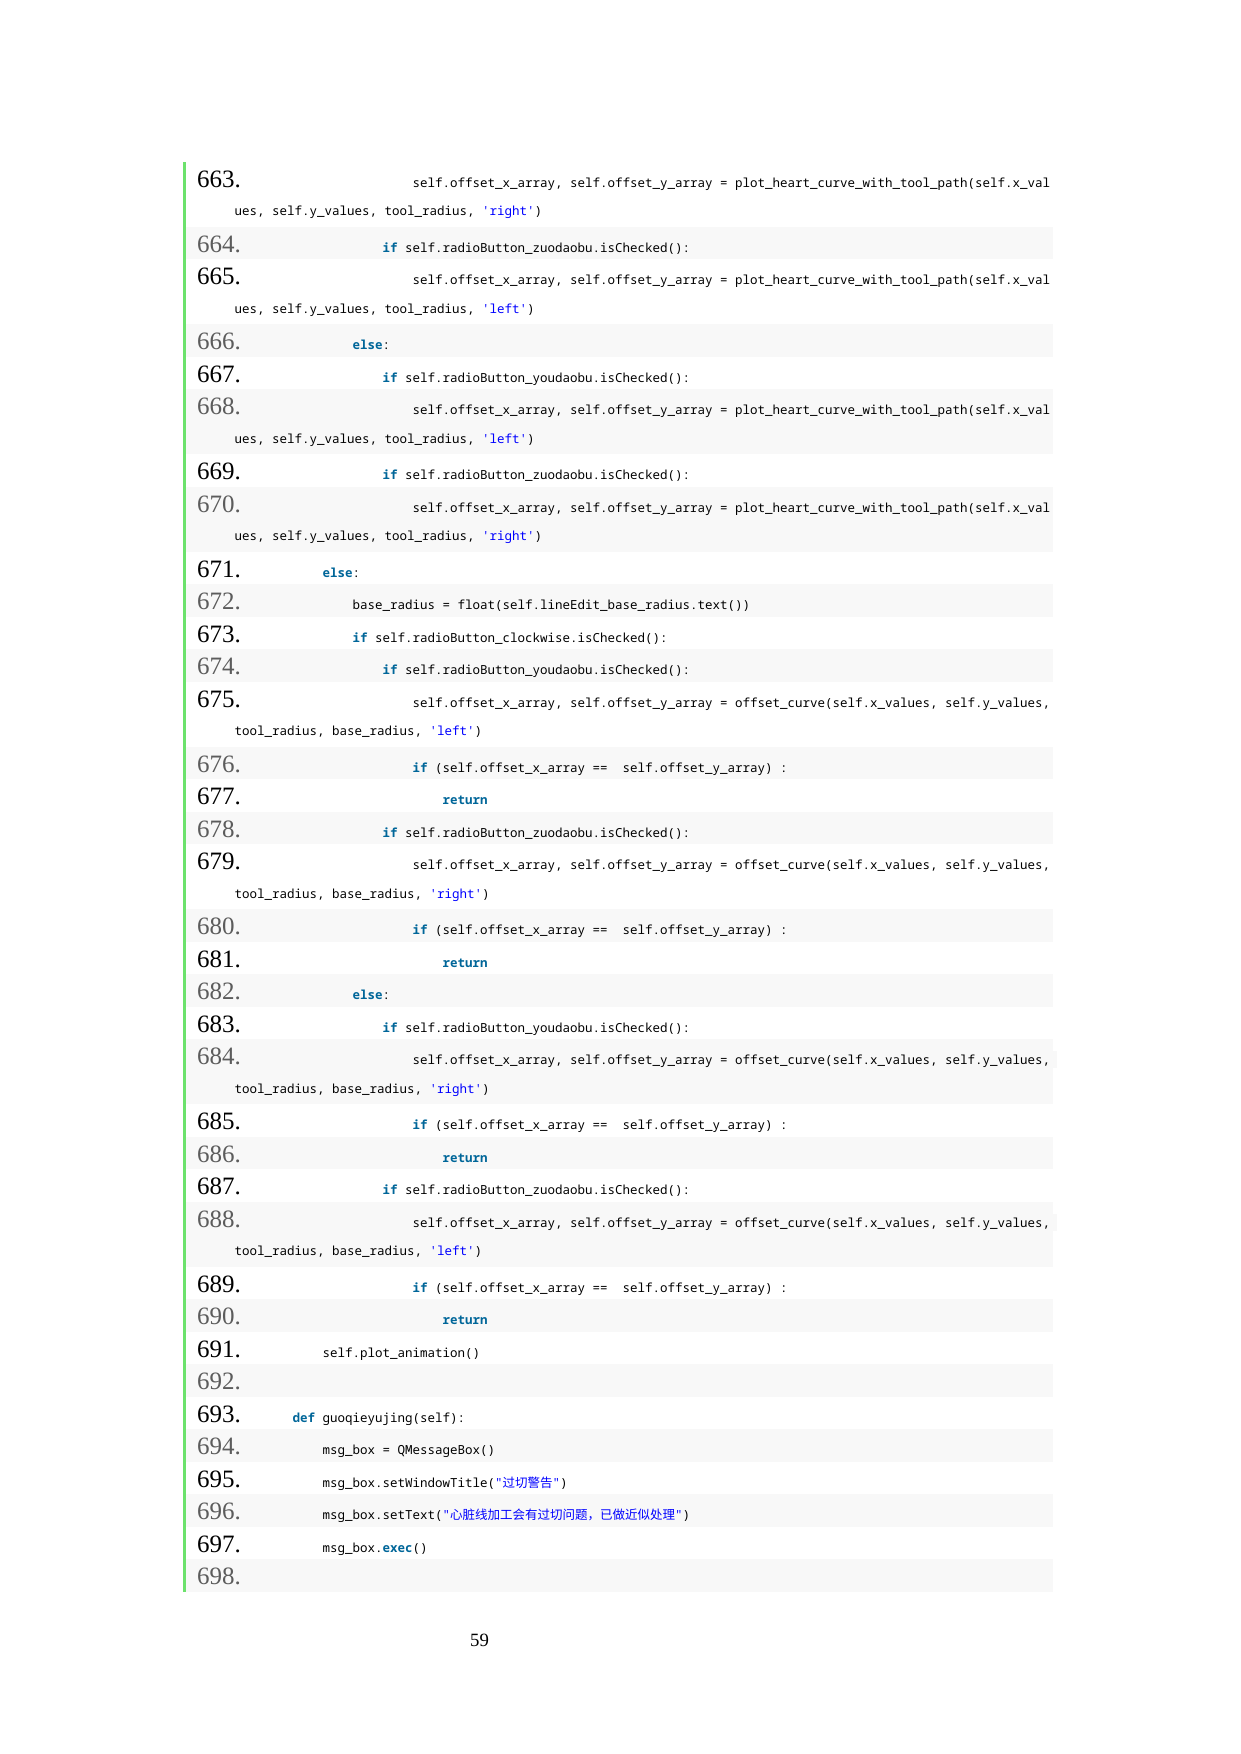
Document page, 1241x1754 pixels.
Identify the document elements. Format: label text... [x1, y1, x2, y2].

list self.offset_x_array, self.offset_y_array = offset_curve(self.x_values, self.y_values, tool_radius, base_radius, 'right') [186, 844, 1053, 909]
list if self.radioButton_youdaobu.isChecked(): [186, 357, 1053, 389]
list else: [186, 974, 1053, 1007]
list base_radius = float(self.lineEdit_base_radius.text()) [186, 584, 1053, 617]
list self.offset_x_array, self.offset_y_array = offset_curve(self.x_values, self.y_values, tool_radius, base_radius, 'left') [186, 1202, 1053, 1267]
list if (self.offset_x_array == self.offset_y_array) : [186, 747, 1053, 779]
list msg_box.setText("心脏线加工会有过切问题，已做近似处理") [186, 1494, 1053, 1527]
list if self.radioButton_zuodaobu.isChecked(): [186, 812, 1053, 844]
list if self.radioButton_clockwise.isChecked(): [186, 617, 1053, 649]
list if self.radioButton_zuodaobu.isChecked(): [186, 1169, 1053, 1202]
list if self.radioButton_zuodaobu.isChecked(): [186, 454, 1053, 487]
list self.plot_animation() [186, 1332, 1053, 1364]
list msg_box.setWindowTitle("过切警告") [186, 1462, 1053, 1494]
list self.offset_x_array, self.offset_y_array = plot_heart_curve_with_tool_path(self.x_values, self.y_values, tool_radius, 'right') [186, 487, 1053, 552]
list def guoqieyujing(self): [186, 1397, 1053, 1429]
list if (self.offset_x_array == self.offset_y_array) : [186, 1267, 1053, 1299]
list if self.radioButton_youdaobu.isChecked(): [186, 649, 1053, 682]
list return [186, 1299, 1053, 1332]
list msg_box.exec() [186, 1527, 1053, 1559]
list else: [186, 552, 1053, 584]
list msg_box = QMessageBox() [186, 1429, 1053, 1462]
list self.offset_x_array, self.offset_y_array = plot_heart_curve_with_tool_path(self.x_values, self.y_values, tool_radius, 'left') [186, 389, 1053, 454]
list self.offset_x_array, self.offset_y_array = plot_heart_curve_with_tool_path(self.x_values, self.y_values, tool_radius, 'left') [186, 259, 1053, 324]
list if (self.offset_x_array == self.offset_y_array) : [186, 909, 1053, 942]
list else: [186, 324, 1053, 357]
list return [186, 942, 1053, 974]
list if self.radioButton_zuodaobu.isChecked(): [186, 227, 1053, 259]
list self.offset_x_array, self.offset_y_array = plot_heart_curve_with_tool_path(self.x_values, self.y_values, tool_radius, 'right') [186, 162, 1053, 227]
list self.offset_x_array, self.offset_y_array = offset_curve(self.x_values, self.y_values, tool_radius, base_radius, 'left') [186, 682, 1053, 747]
list if (self.offset_x_array == self.offset_y_array) : [186, 1104, 1053, 1137]
list return [186, 779, 1053, 812]
list self.offset_x_array, self.offset_y_array = offset_curve(self.x_values, self.y_values, tool_radius, base_radius, 'right') [186, 1039, 1053, 1104]
list return [186, 1137, 1053, 1169]
list if self.radioButton_youdaobu.isChecked(): [186, 1007, 1053, 1039]
